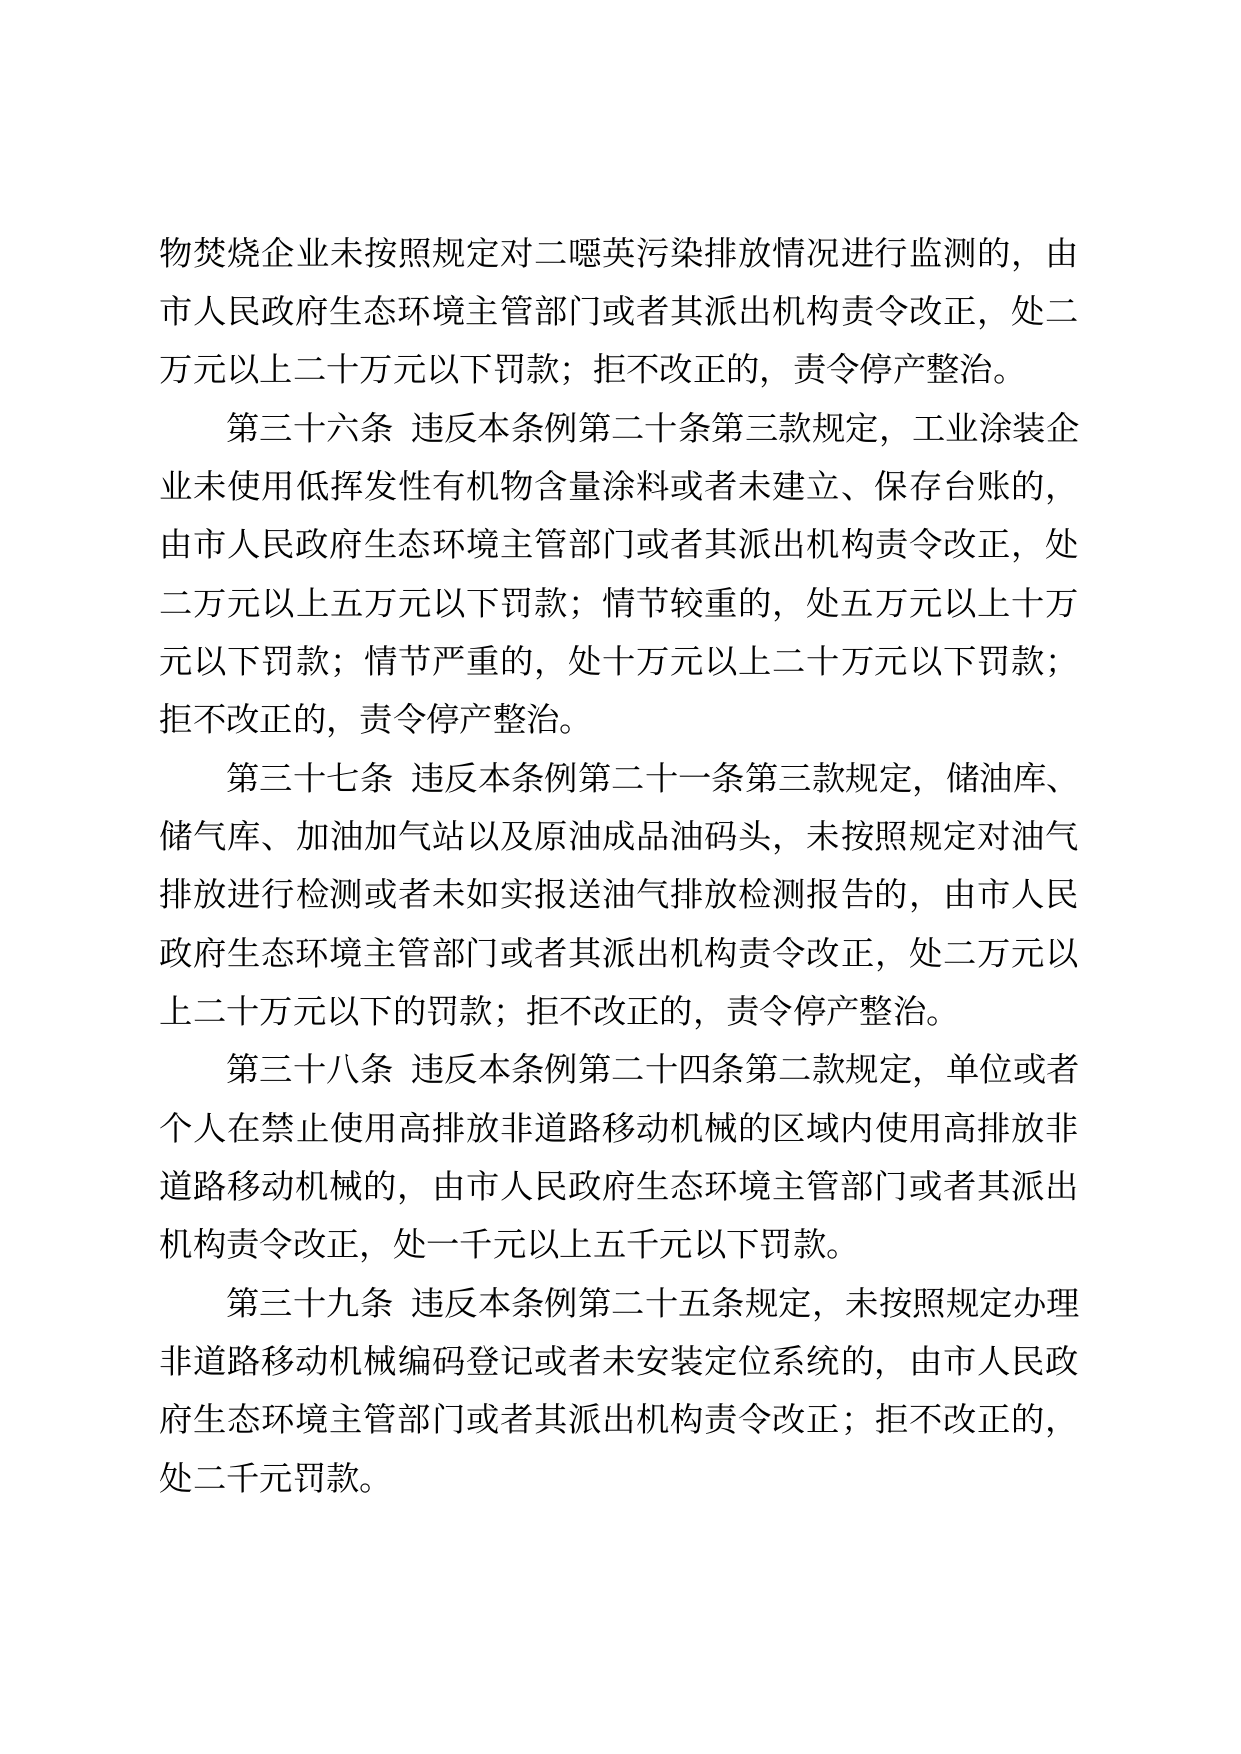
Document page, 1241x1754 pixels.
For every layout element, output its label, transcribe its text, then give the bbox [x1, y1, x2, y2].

text 第三十九条 违反本条例第二十五条规定，未按照规定办理非道路移动机械编码登记或者未安装定位系统的，由市人民政府生态环境主管部门或者其派出机构责令改正；拒不改正的，处二千元罚款。 [159, 1268, 1081, 1502]
text 第三十六条 违反本条例第二十条第三款规定，工业涂装企业未使用低挥发性有机物含量涂料或者未建立、保存台账的，由市人民政府生态环境主管部门或者其派出机构责令改正，处二万元以上五万元以下罚款；情节较重的，处五万元以上十万元以下罚款；情节严重的，处十万元以上二十万元以下罚款；拒不改正的，责令停产整治。 [159, 393, 1081, 743]
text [159, 218, 1081, 393]
text 第三十八条 违反本条例第二十四条第二款规定，单位或者个人在禁止使用高排放非道路移动机械的区域内使用高排放非道路移动机械的，由市人民政府生态环境主管部门或者其派出机构责令改正，处一千元以上五千元以下罚款。 [159, 1035, 1081, 1268]
text 第三十七条 违反本条例第二十一条第三款规定，储油库、储气库、加油加气站以及原油成品油码头，未按照规定对油气排放进行检测或者未如实报送油气排放检测报告的，由市人民政府生态环境主管部门或者其派出机构责令改正，处二万元以上二十万元以下的罚款；拒不改正的，责令停产整治。 [159, 743, 1081, 1035]
